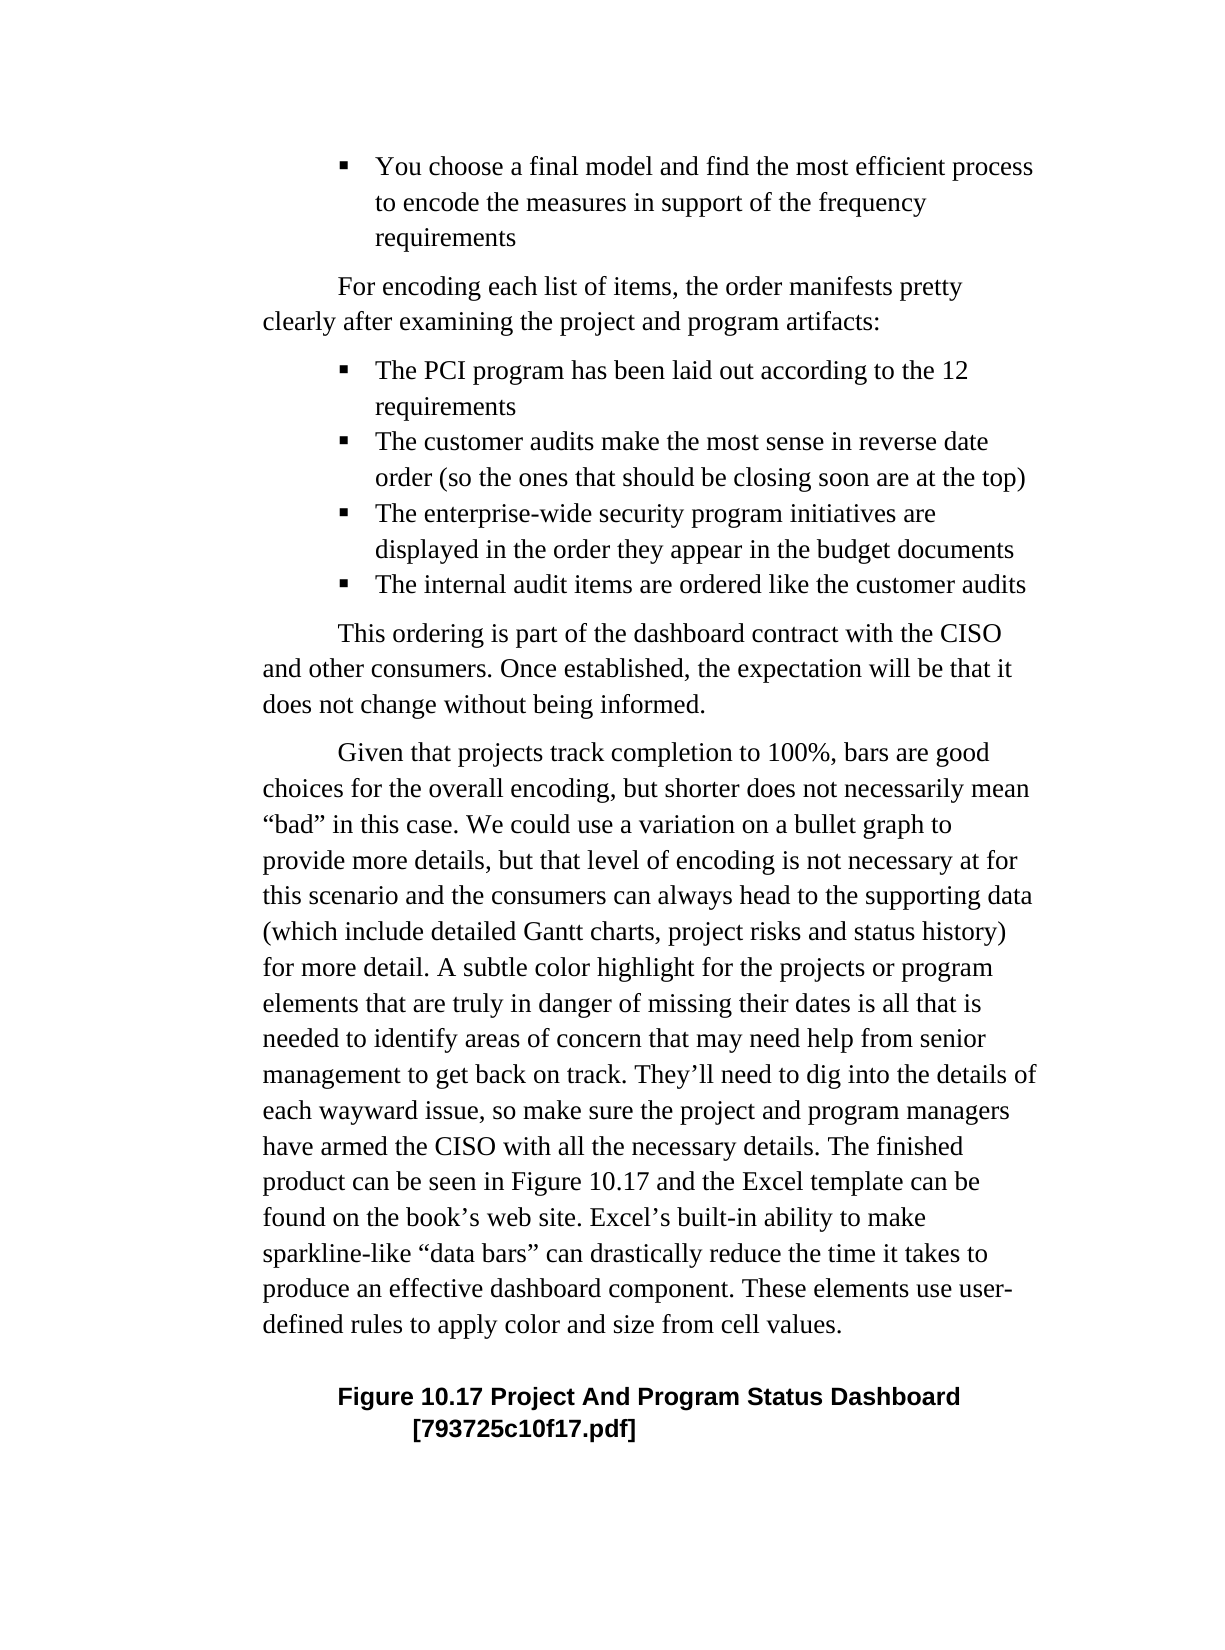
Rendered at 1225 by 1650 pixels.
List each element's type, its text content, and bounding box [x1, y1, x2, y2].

list The customer audits make the most sense in reverse date order (so the ones that should be closing soon are at the top) [337, 425, 1037, 492]
text Figure 10.17 Project And Program Status Dashboard [793725c10f17.pdf] [337, 1381, 1037, 1443]
text Given that projects track completion to 100%, bars are good choices for the overall encoding, but shorter does not necessarily mean “bad” in this case. We could use a variation on a bullet graph to provide more details, but that level of encoding is not necessary at for this scenario and the consumers can always head to the supporting data (which include detailed Gantt charts, project risks and status history) for more detail. A subtle color highlight for the projects or program elements that are truly in danger of missing their dates is all that is needed to identify areas of concern that may need help from senior management to get back on track. They’ll need to dig into the details of each wayward issue, so make sure the project and program managers have armed the CISO with all the necessary details. The finished product can be seen in Figure 10.17 and the Excel template can be found on the book’s web site. Excel’s built-in ability to make sparkline-like “data bars” can drastically reduce the time it takes to produce an effective dashboard component. These elements use user-defined rules to apply color and size from cell values. [262, 737, 1037, 1339]
list You choose a final model and find the most efficient process to encode the measures in support of the frequency requirements [337, 150, 1037, 253]
text This ordering is part of the dashboard contract with the CISO and other consumers. Once established, the expectation will be that it does not change without being informed. [262, 617, 1037, 719]
list The PCI program has been laid out according to the 12 requirements [337, 354, 1037, 421]
list The internal audit items are ordered like the customer audits [337, 568, 1037, 600]
text For encoding each list of items, the order manifests pretty clearly after examining the project and program artifacts: [262, 270, 1037, 337]
list The enterprise-wide security program initiatives are displayed in the order they appear in the budget documents [337, 497, 1037, 564]
